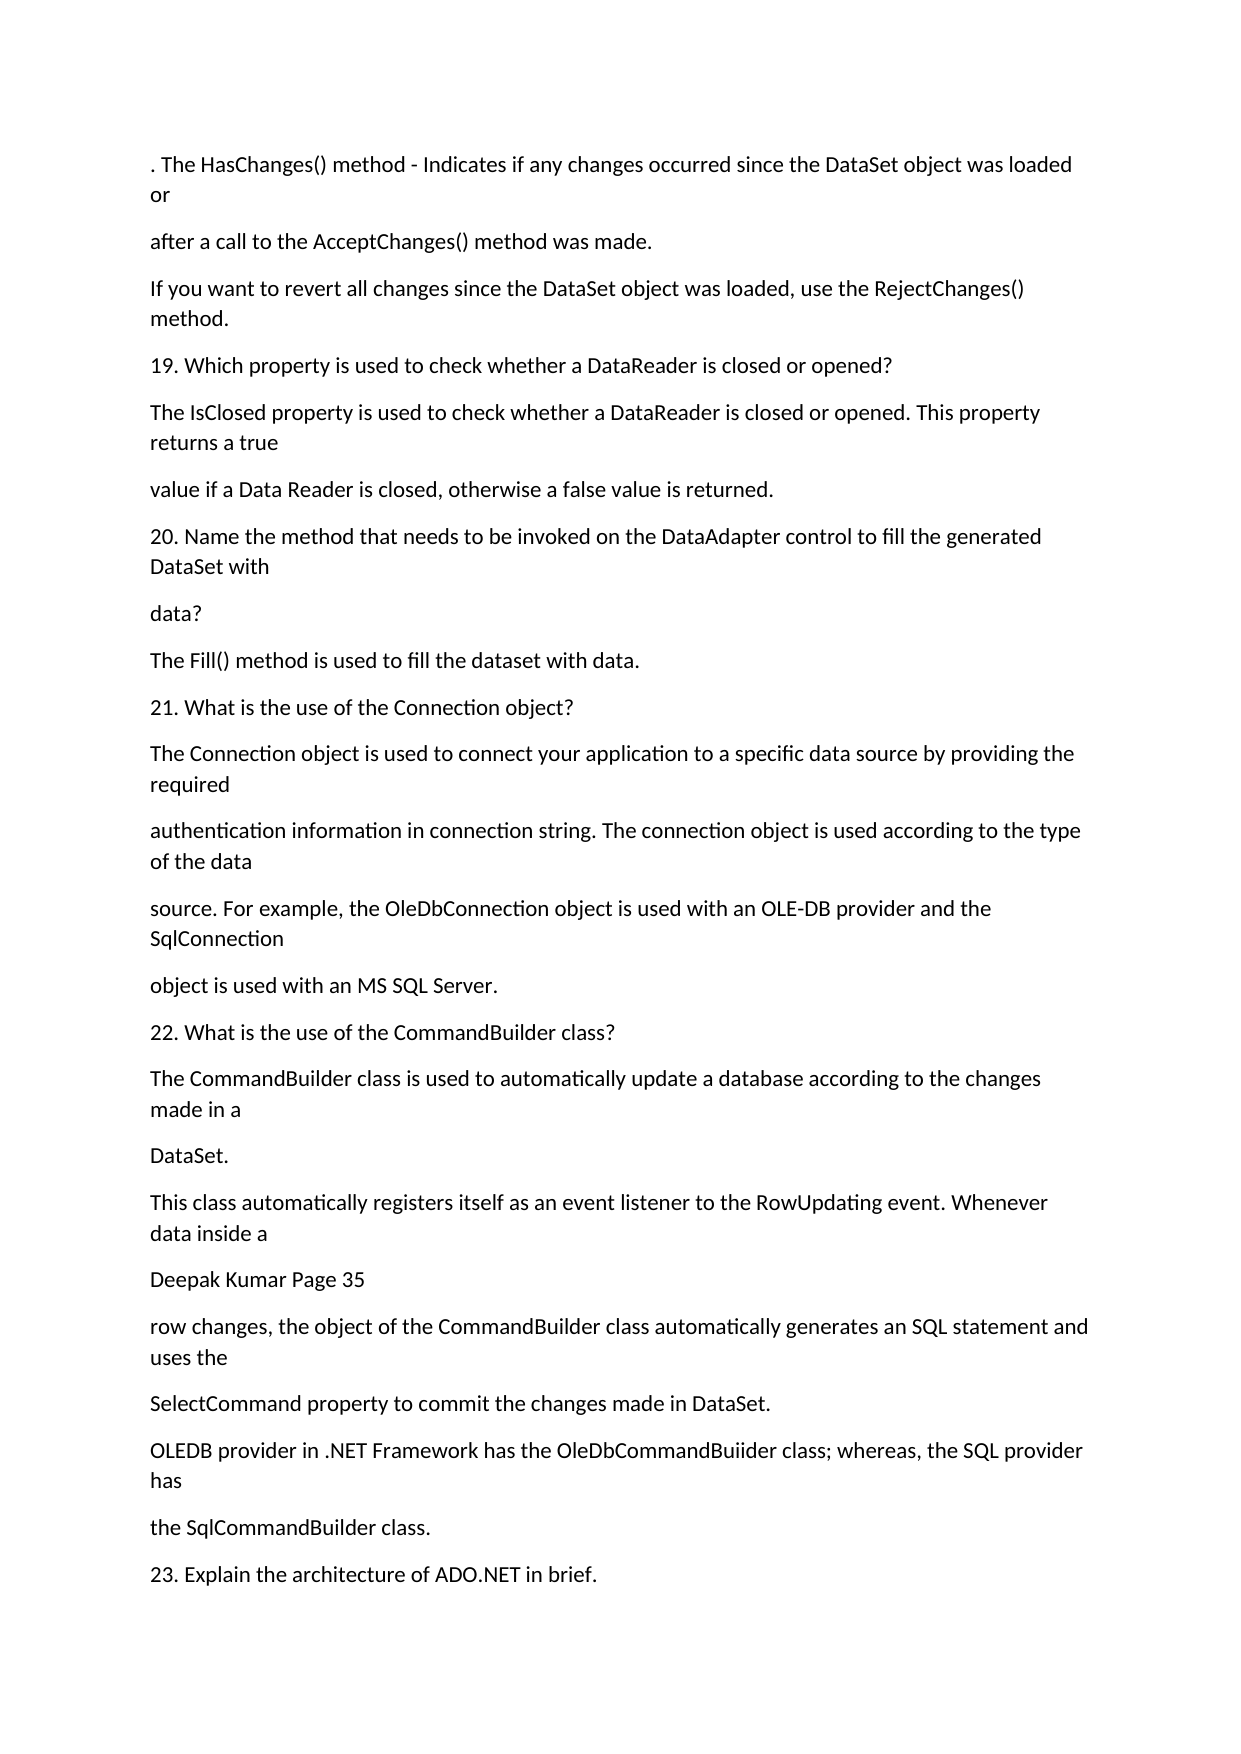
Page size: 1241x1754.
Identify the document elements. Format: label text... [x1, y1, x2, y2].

text object is used with an MS SQL Server. [150, 971, 1090, 999]
text authentication information in connection string. The connection object is used according to the type of the data [150, 817, 1090, 875]
text data? [150, 599, 1090, 627]
text If you want to revert all changes since the DataSet object was loaded, use the RejectChanges() method. [150, 274, 1090, 332]
text source. For example, the OleDbConnection object is used with an OLE-DB provider and the SqlConnection [150, 894, 1090, 952]
text 20. Name the method that needs to be invoked on the DataAdapter control to fill the generated DataSet with [150, 522, 1090, 580]
text DataSet. [150, 1142, 1090, 1170]
text OLEDB provider in .NET Framework has the OleDbCommandBuiider class; whereas, the SQL provider has [150, 1436, 1090, 1495]
text 22. What is the use of the CommandBuilder class? [150, 1018, 1090, 1046]
text This class automatically registers itself as an event listener to the RowUpdating event. Whenever data inside a [150, 1188, 1090, 1247]
text The CommandBuilder class is used to automatically update a database according to the changes made in a [150, 1064, 1090, 1123]
text 21. What is the use of the Connection object? [150, 693, 1090, 721]
text row changes, the object of the CommandBuilder class automatically generates an SQL statement and uses the [150, 1312, 1090, 1371]
text SelectCommand property to commit the changes made in DataSet. [150, 1389, 1090, 1418]
text Deepak Kumar Page 35 [150, 1266, 1090, 1294]
text The Fill() method is used to fill the dataset with data. [150, 646, 1090, 674]
text 19. Which property is used to check whether a DataReader is closed or opened? [150, 351, 1090, 379]
text The Connection object is used to connect your application to a specific data source by providing the required [150, 739, 1090, 798]
text 23. Explain the architecture of ADO.NET in brief. [150, 1560, 1090, 1588]
text after a call to the AcceptChanges() method was made. [150, 227, 1090, 255]
text . The HasChanges() method - Indicates if any changes occurred since the DataSet object was loaded or [150, 150, 1090, 208]
text value if a Data Reader is closed, otherwise a false value is returned. [150, 475, 1090, 503]
text the SqlCommandBuilder class. [150, 1513, 1090, 1542]
text The IsClosed property is used to check whether a DataReader is closed or opened. This property returns a true [150, 398, 1090, 456]
